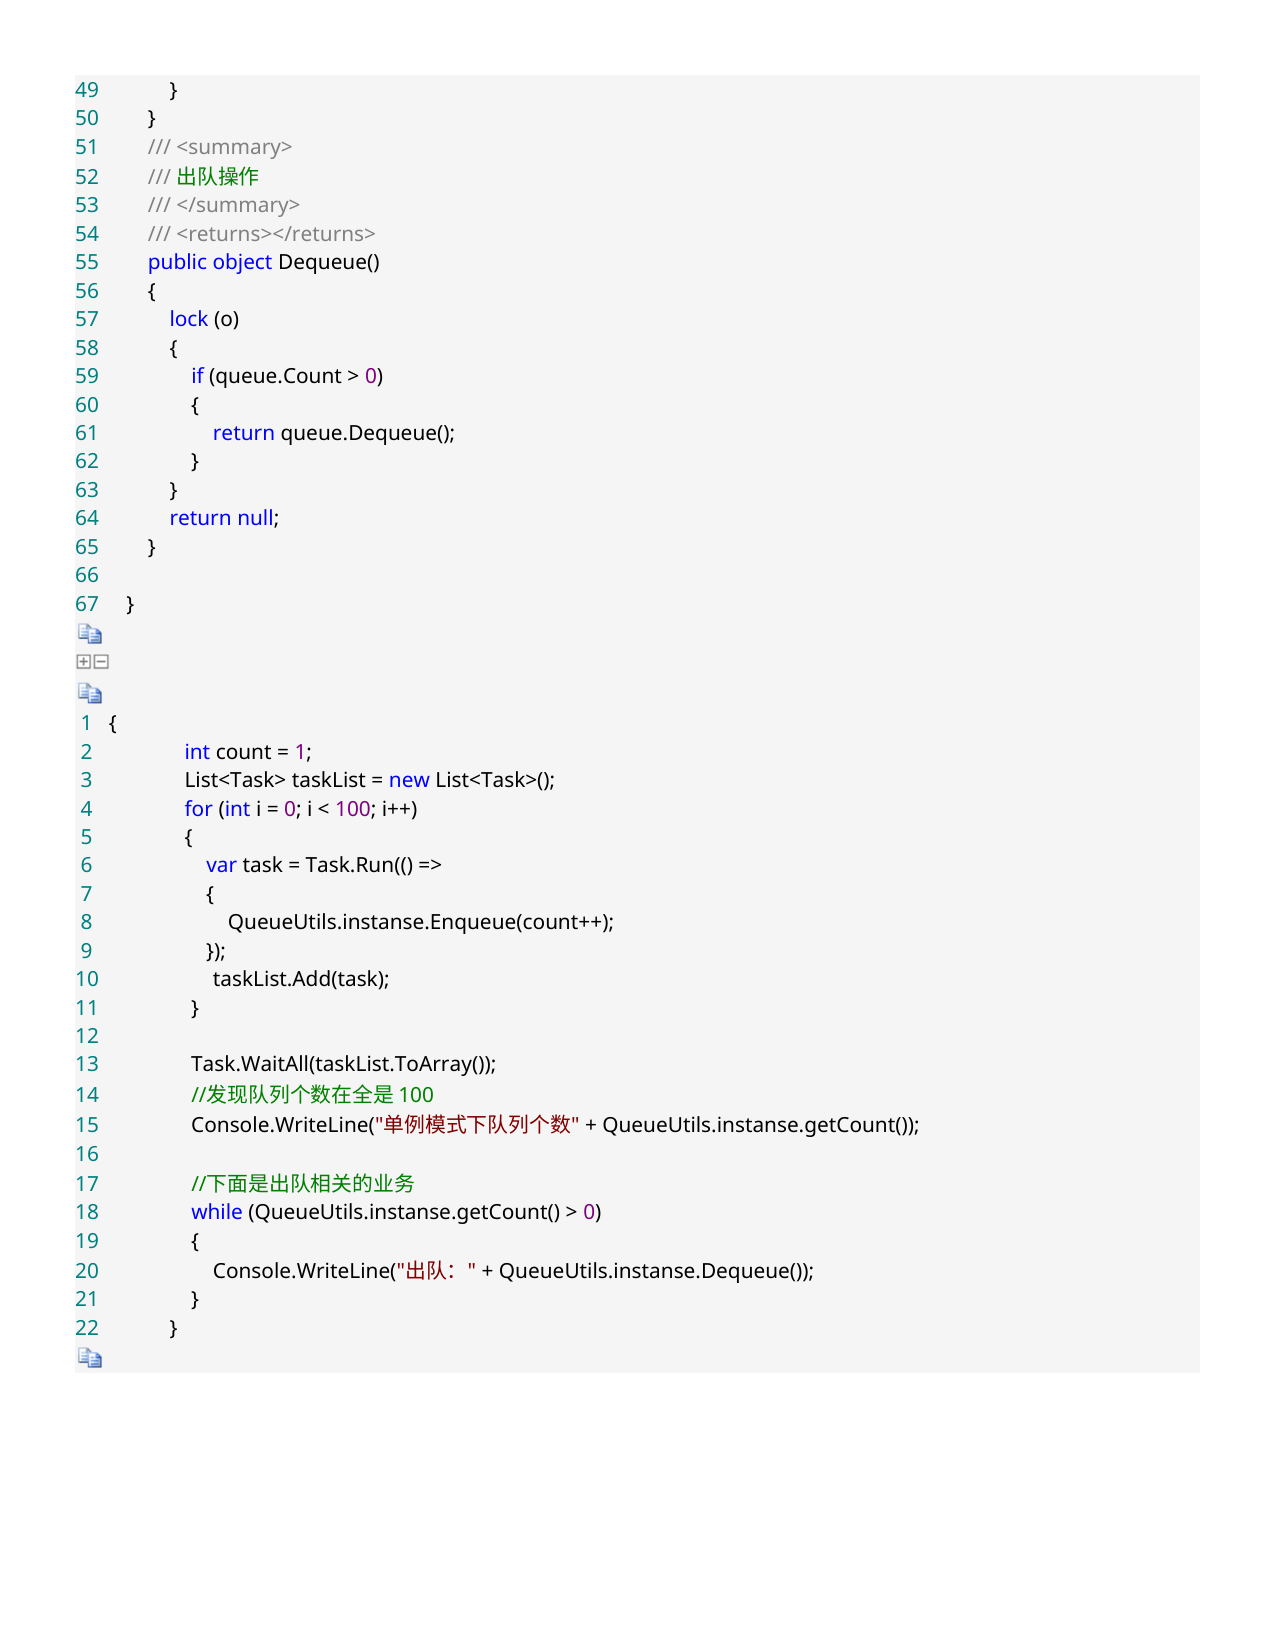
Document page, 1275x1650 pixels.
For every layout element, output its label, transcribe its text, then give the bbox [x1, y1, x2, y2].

text 51 /// <summary> [75, 132, 1200, 160]
text 54 /// <returns></returns> [75, 219, 1200, 247]
text 57 lock (o) [75, 304, 1200, 333]
text 20 Console.WriteLine("出队：" + QueueUtils.instanse.Dequeue()); [75, 1254, 1200, 1284]
text 3 List<Task> taskList = new List<Task>(); [75, 765, 1200, 794]
text 63 } [75, 475, 1200, 503]
text 22 } [75, 1313, 1200, 1341]
text 21 } [75, 1284, 1200, 1313]
text 11 } [75, 993, 1200, 1021]
text 18 while (QueueUtils.instanse.getCount() > 0) [75, 1197, 1200, 1226]
text 17 //下面是出队相关的业务 [75, 1167, 1200, 1197]
text 16 [75, 1139, 1200, 1167]
text 66 [75, 560, 1200, 589]
text 56 { [75, 276, 1200, 304]
picture [75, 676, 107, 709]
text 12 [75, 1021, 1200, 1049]
text 50 } [75, 103, 1200, 132]
text 62 } [75, 447, 1200, 475]
text 8 QueueUtils.instanse.Enqueue(count++); [75, 907, 1200, 936]
text 5 { [75, 822, 1200, 851]
text 9 }); [75, 936, 1200, 964]
text 60 { [75, 390, 1200, 418]
text 6 var task = Task.Run(() => [75, 851, 1200, 879]
text 10 taskList.Add(task); [75, 964, 1200, 993]
text 52 /// 出队操作 [75, 160, 1200, 191]
text 4 for (int i = 0; i < 100; i++) [75, 794, 1200, 822]
text 55 public object Dequeue() [75, 247, 1200, 276]
text 49 } [75, 75, 1200, 103]
text 13 Task.WaitAll(taskList.ToArray()); [75, 1049, 1200, 1078]
text 53 /// </summary> [75, 191, 1200, 219]
text 58 { [75, 333, 1200, 361]
text 19 { [75, 1226, 1200, 1254]
text 7 { [75, 879, 1200, 907]
text 1 { [75, 708, 1200, 737]
text 67 } [75, 589, 1200, 617]
text 61 return queue.Dequeue(); [75, 418, 1200, 447]
picture [75, 1341, 107, 1373]
text 2 int count = 1; [75, 737, 1200, 765]
text 14 //发现队列个数在全是100 [75, 1078, 1200, 1108]
text 59 if (queue.Count > 0) [75, 361, 1200, 390]
text 15 Console.WriteLine("单例模式下队列个数" + QueueUtils.instanse.getCount()); [75, 1108, 1200, 1139]
picture [75, 617, 111, 674]
text 64 return null; [75, 503, 1200, 532]
text 65 } [75, 532, 1200, 560]
